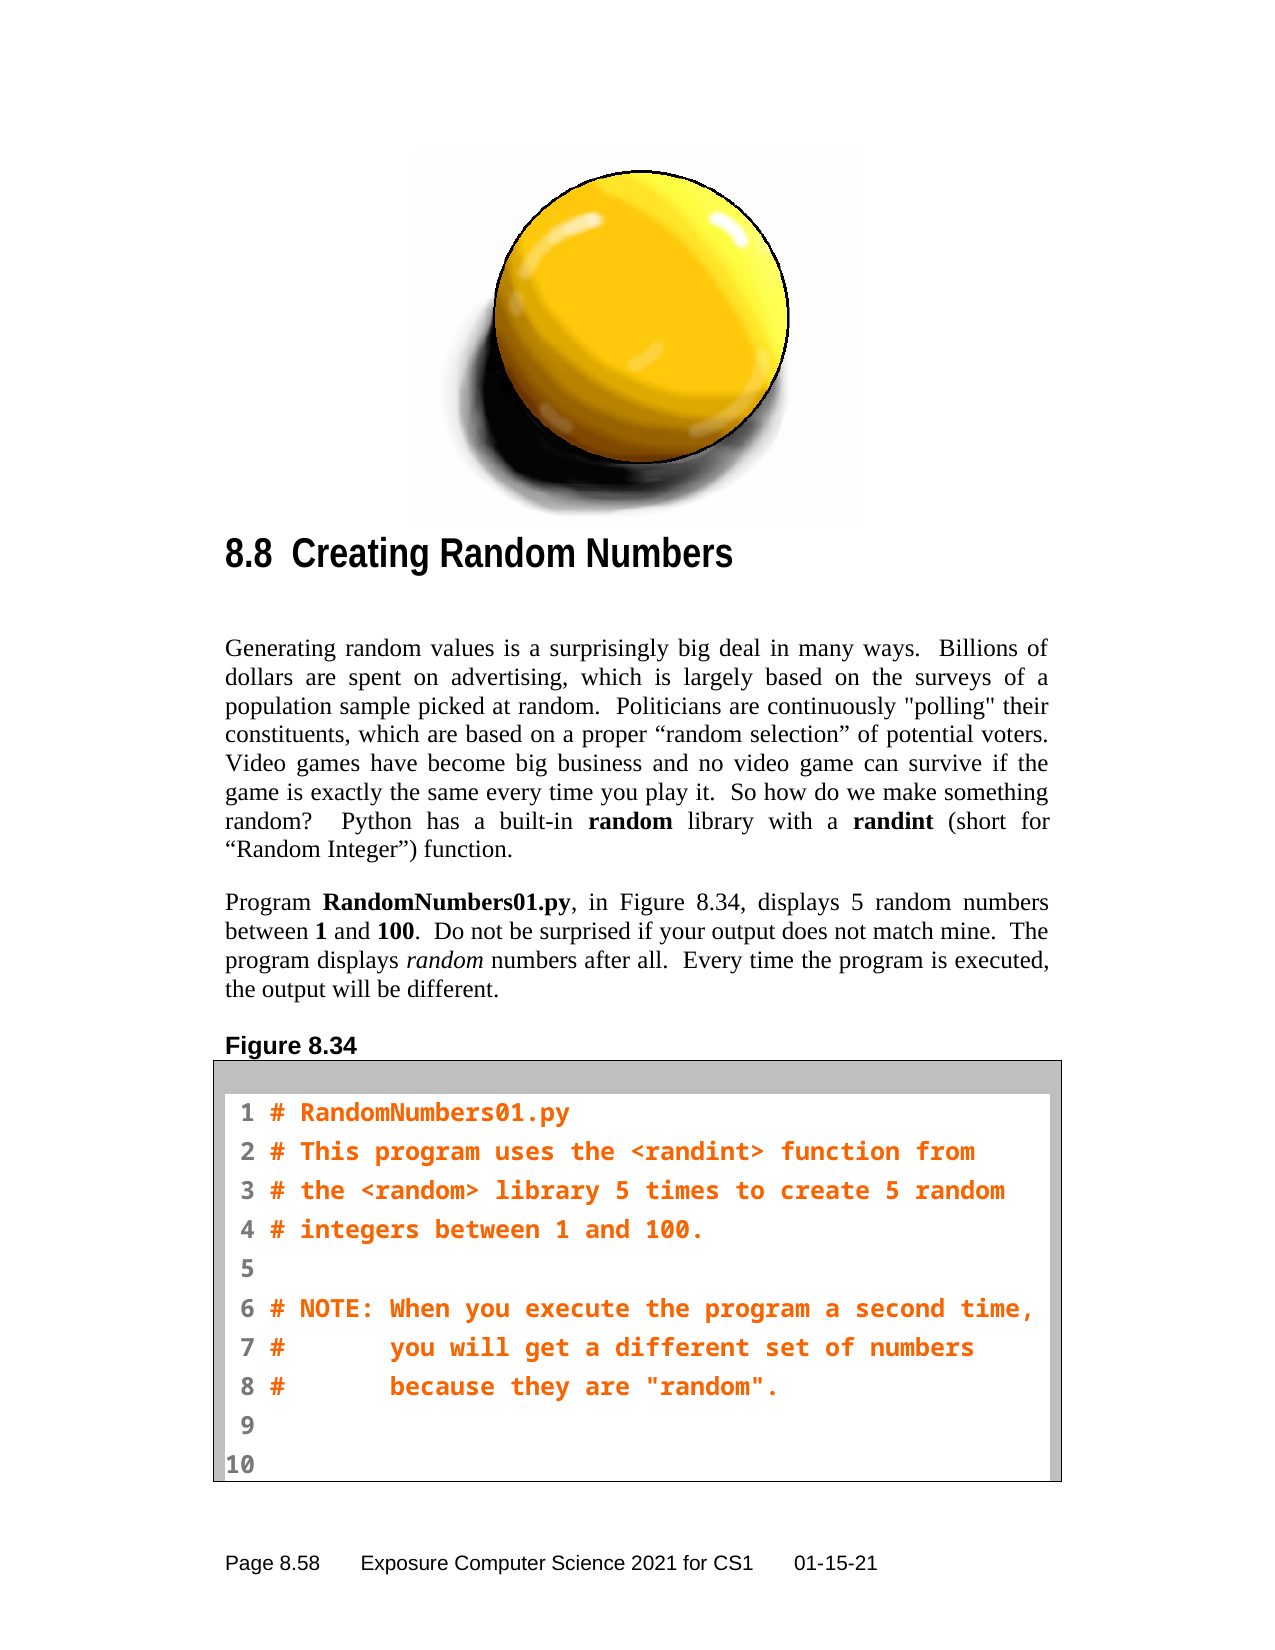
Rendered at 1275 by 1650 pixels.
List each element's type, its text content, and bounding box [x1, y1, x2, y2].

text Program RandomNumbers01.py, in Figure 8.34, displays 5 random numbers between 1 and 100. Do not be surprised if your output does not match mine. The program displays random numbers after all. Every time the program is executed, the output will be different. [225, 887, 1050, 1002]
text Figure 8.34 [225, 1031, 1050, 1060]
text 8.8 Creating Random Numbers [225, 528, 1050, 576]
picture [412, 150, 863, 528]
text Generating random values is a surprisingly big deal in many ways. Billions of dollars are spent on advertising, which is largely based on the surveys of a population sample picked at random. Politicians are continuously "polling" their constituents, which are based on a proper “random selection” of potential voters. Video games have become big business and no video game can survive if the game is exactly the same every time you play it. So how do we make something random? Python has a built-in random library with a randint (short for “Random Integer”) function. [225, 633, 1050, 863]
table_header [214, 1061, 1061, 1481]
